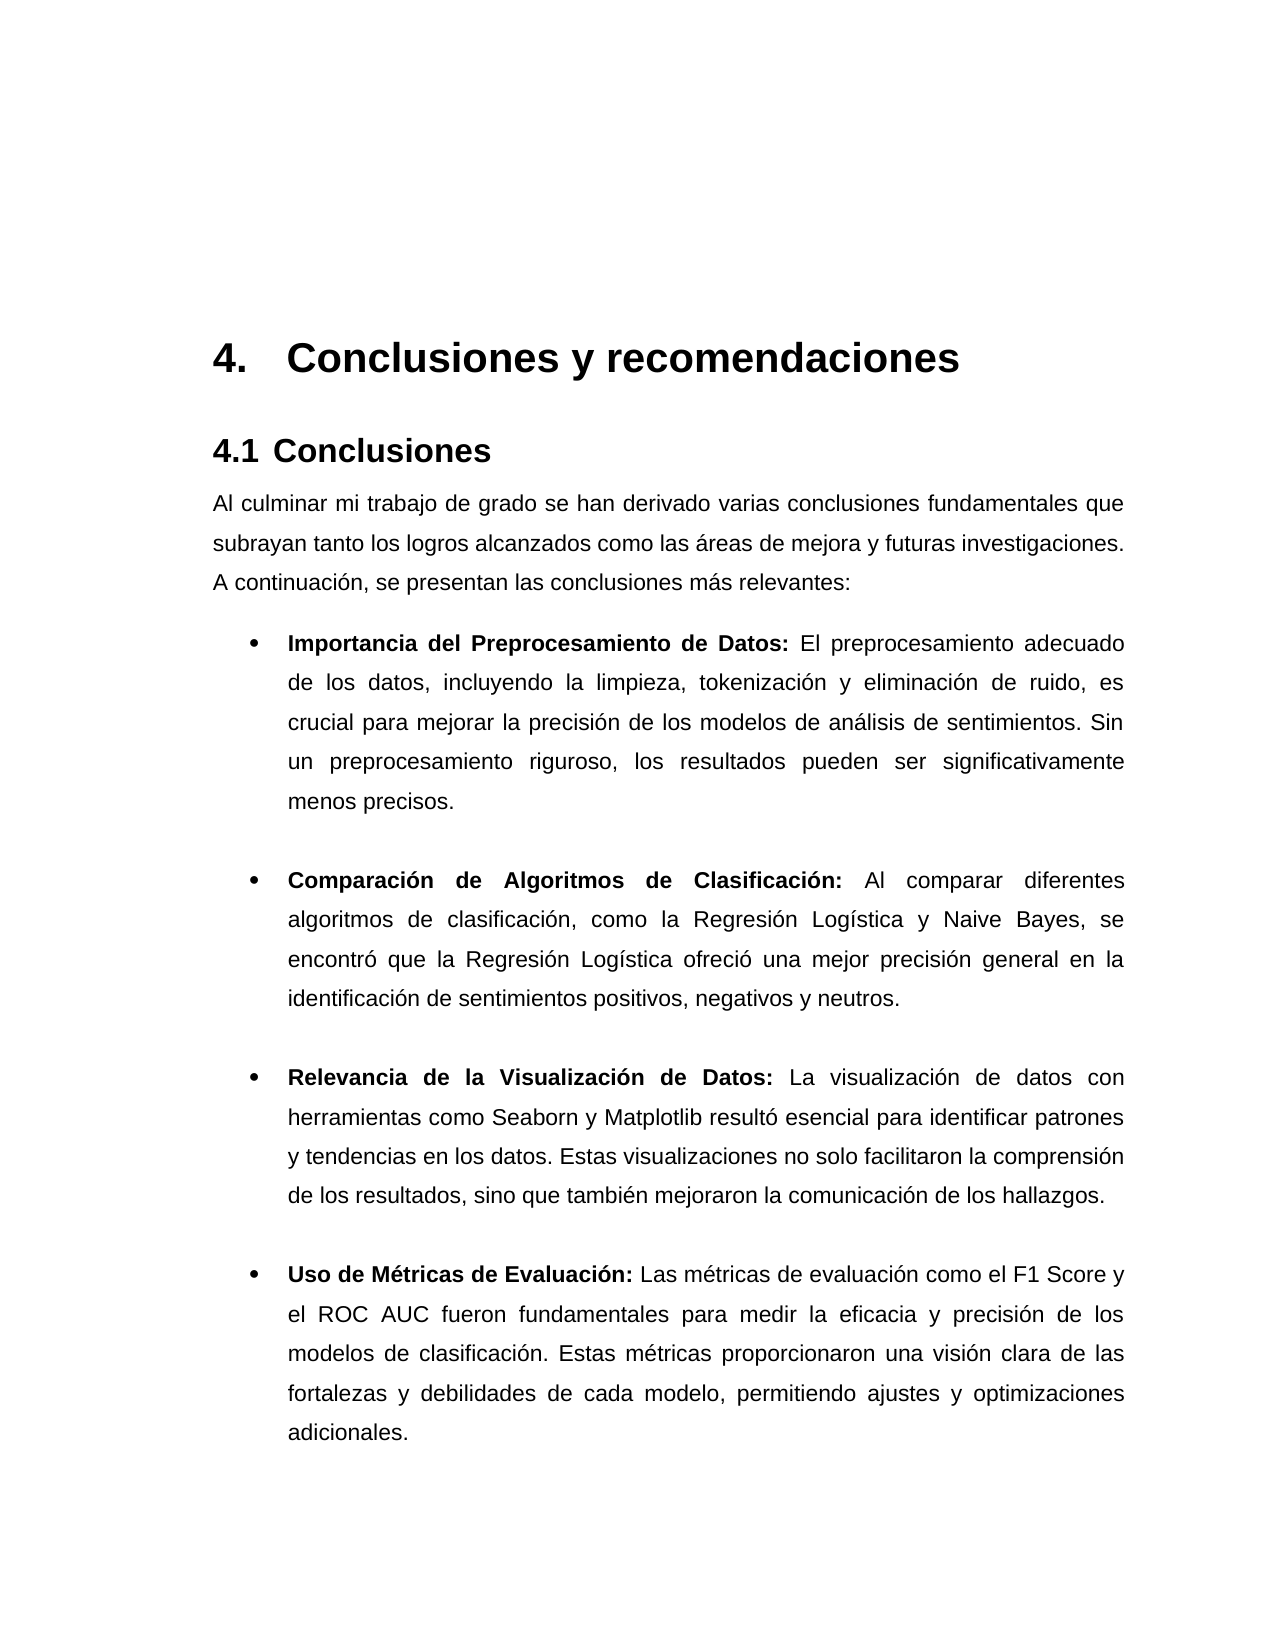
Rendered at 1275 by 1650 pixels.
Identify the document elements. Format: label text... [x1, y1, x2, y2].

list Importancia del Preprocesamiento de Datos: El preprocesamiento adecuado de los datos, incluyendo la limpieza, tokenización y eliminación de ruido, es crucial para mejorar la precisión de los modelos de análisis de sentimientos. Sin un preprocesamiento riguroso, los resultados pueden ser significativamente menos precisos. [250, 630, 1125, 814]
subtitle Conclusiones y recomendaciones [213, 333, 1125, 381]
text Al culminar mi trabajo de grado se han derivado varias conclusiones fundamentales que subrayan tanto los logros alcanzados como las áreas de mejora y futuras investigaciones. A continuación, se presentan las conclusiones más relevantes: [213, 490, 1125, 596]
subtitle Conclusiones [213, 431, 1125, 469]
list Relevancia de la Visualización de Datos: La visualización de datos con herramientas como Seaborn y Matplotlib resultó esencial para identificar patrones y tendencias en los datos. Estas visualizaciones no solo facilitaron la comprensión de los resultados, sino que también mejoraron la comunicación de los hallazgos. [250, 1064, 1125, 1209]
list Uso de Métricas de Evaluación: Las métricas de evaluación como el F1 Score y el ROC AUC fueron fundamentales para medir la eficacia y precisión de los modelos de clasificación. Estas métricas proporcionaron una visión clara de las fortalezas y debilidades de cada modelo, permitiendo ajustes y optimizaciones adicionales. [250, 1261, 1125, 1446]
list Comparación de Algoritmos de Clasificación: Al comparar diferentes algoritmos de clasificación, como la Regresión Logística y Naive Bayes, se encontró que la Regresión Logística ofreció una mejor precisión general en la identificación de sentimientos positivos, negativos y neutros. [250, 867, 1125, 1011]
